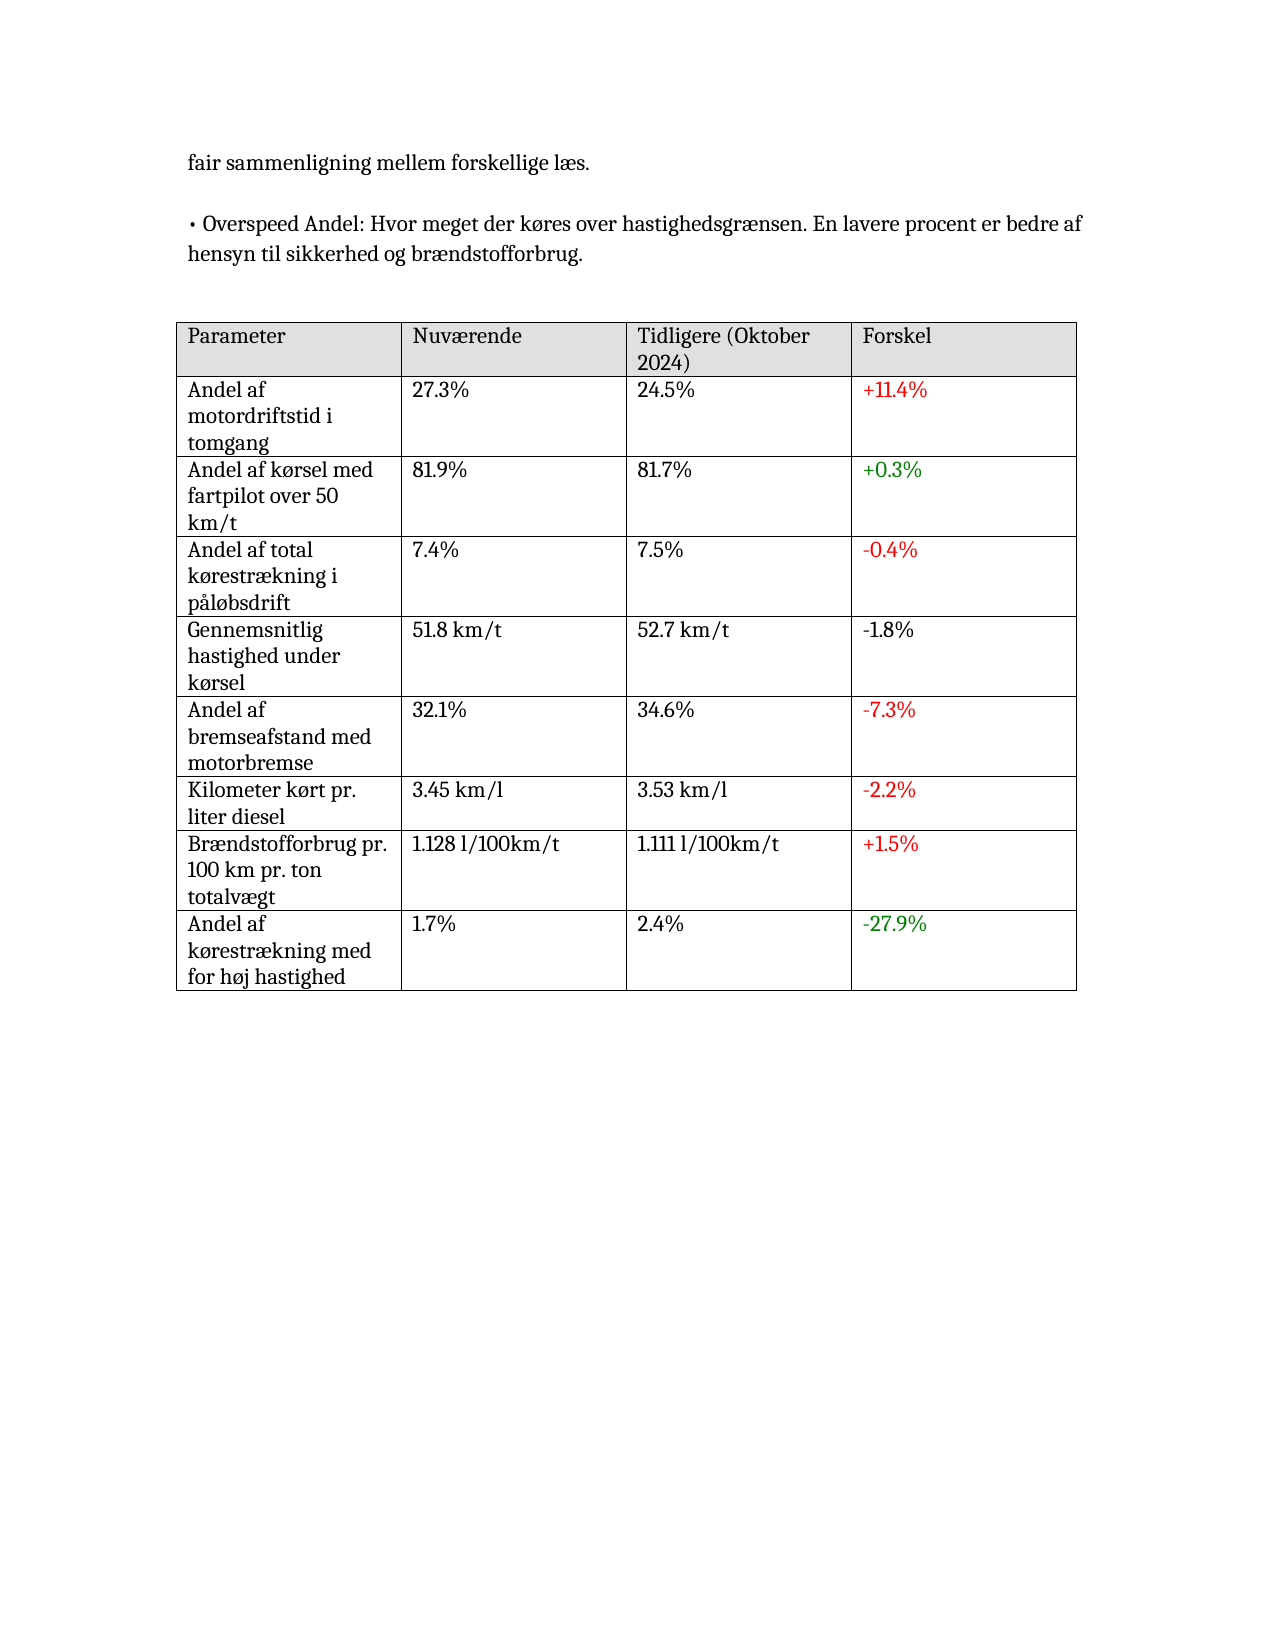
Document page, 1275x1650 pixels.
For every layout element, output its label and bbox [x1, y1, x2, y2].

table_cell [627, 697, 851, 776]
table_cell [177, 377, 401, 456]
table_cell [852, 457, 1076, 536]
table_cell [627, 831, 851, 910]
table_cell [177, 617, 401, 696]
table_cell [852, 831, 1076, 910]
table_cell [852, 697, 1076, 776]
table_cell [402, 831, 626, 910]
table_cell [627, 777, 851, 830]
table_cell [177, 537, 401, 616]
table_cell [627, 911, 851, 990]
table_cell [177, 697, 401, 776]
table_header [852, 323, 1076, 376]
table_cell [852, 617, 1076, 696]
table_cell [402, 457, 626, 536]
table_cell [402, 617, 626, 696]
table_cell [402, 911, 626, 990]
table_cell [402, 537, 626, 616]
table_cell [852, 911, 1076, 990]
text [187, 150, 1087, 297]
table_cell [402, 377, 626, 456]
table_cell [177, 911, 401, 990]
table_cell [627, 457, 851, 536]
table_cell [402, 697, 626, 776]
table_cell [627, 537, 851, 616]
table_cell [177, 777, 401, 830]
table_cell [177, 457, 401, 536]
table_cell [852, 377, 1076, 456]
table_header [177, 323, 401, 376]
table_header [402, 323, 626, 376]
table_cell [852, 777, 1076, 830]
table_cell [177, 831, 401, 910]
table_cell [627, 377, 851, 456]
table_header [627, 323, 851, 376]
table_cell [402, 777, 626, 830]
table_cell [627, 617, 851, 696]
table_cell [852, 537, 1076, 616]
